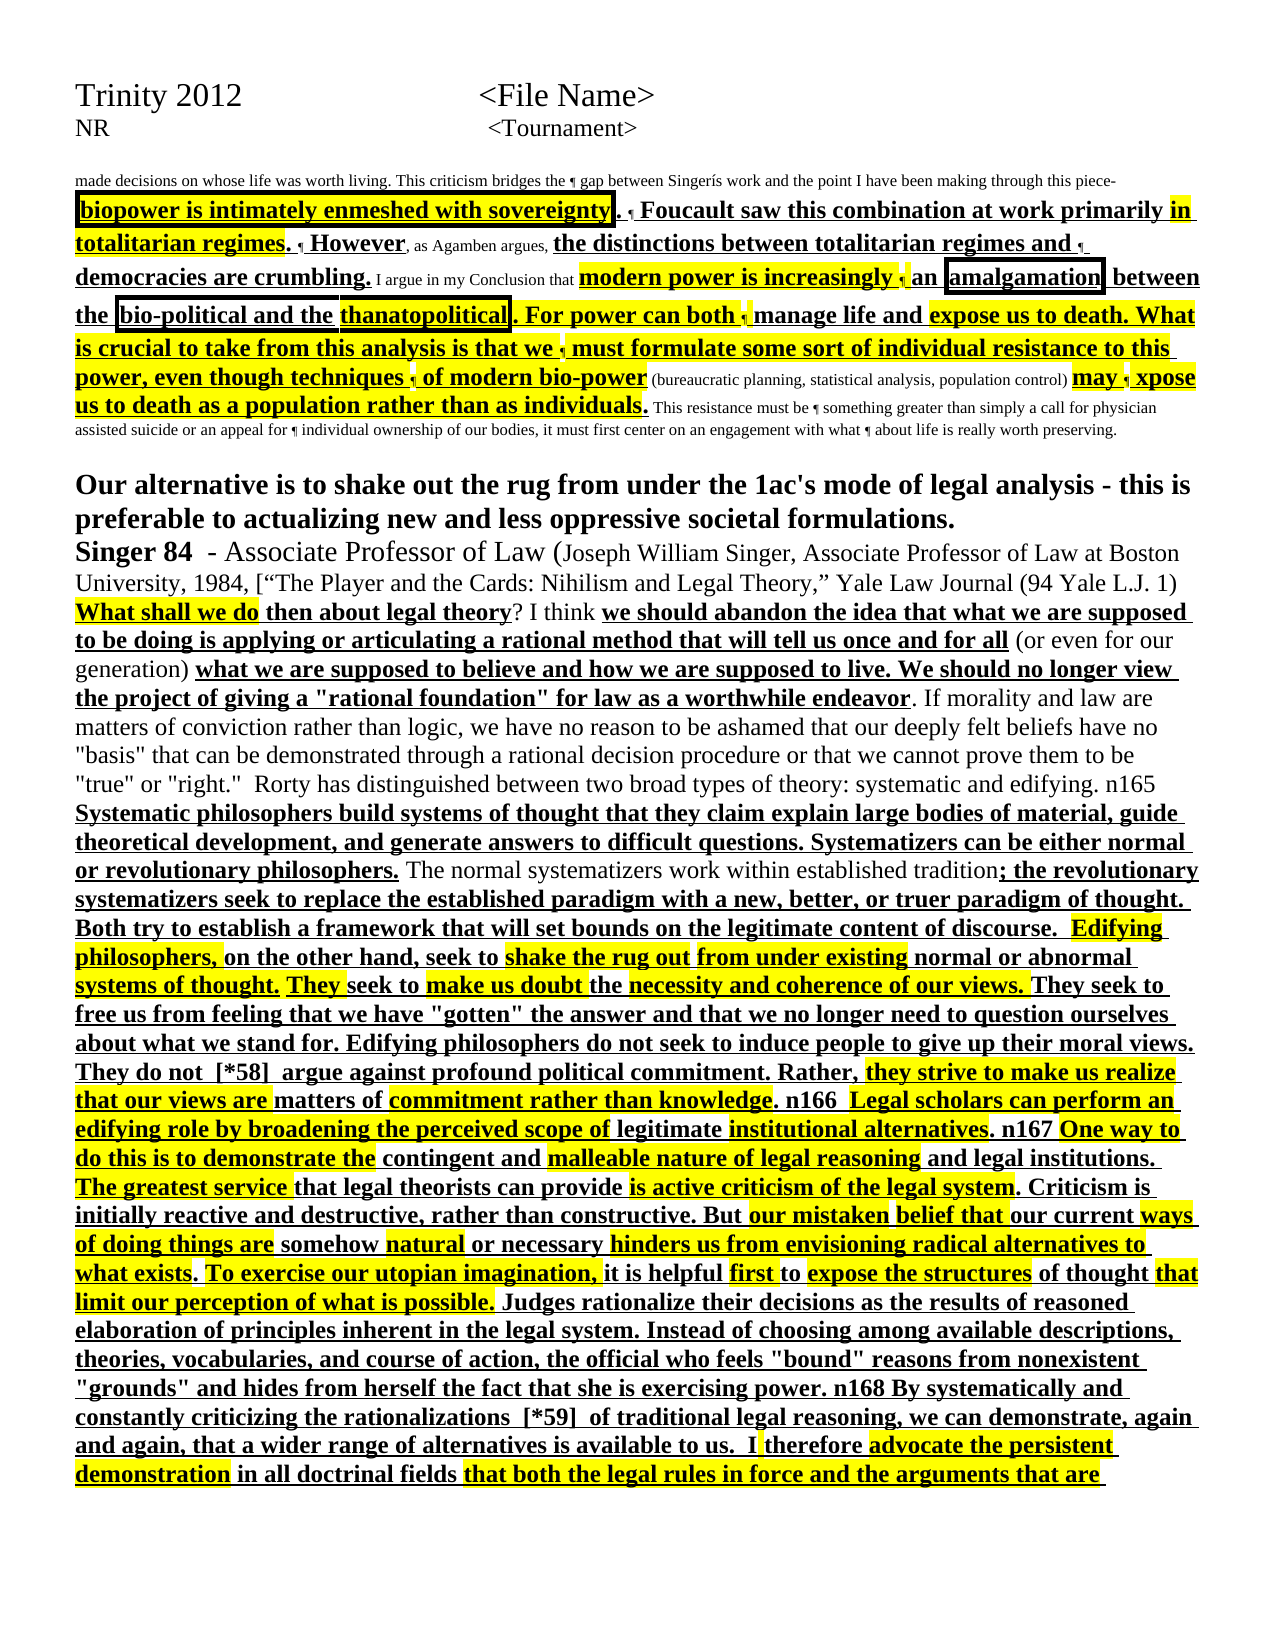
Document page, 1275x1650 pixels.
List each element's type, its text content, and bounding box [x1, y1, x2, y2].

text Our alternative is to shake out the rug from under the 1ac's mode of legal analysis - this is preferable to actualizing new and less oppressive societal formulations. [75, 467, 1200, 534]
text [75, 171, 1200, 438]
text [75, 597, 1200, 1488]
text Singer 84 - Associate Professor of Law (Joseph William Singer, Associate Professor of Law at Boston University, 1984, [“The Player and the Cards: Nihilism and Legal Theory,” Yale Law Journal (94 Yale L.J. 1) [75, 534, 1200, 597]
